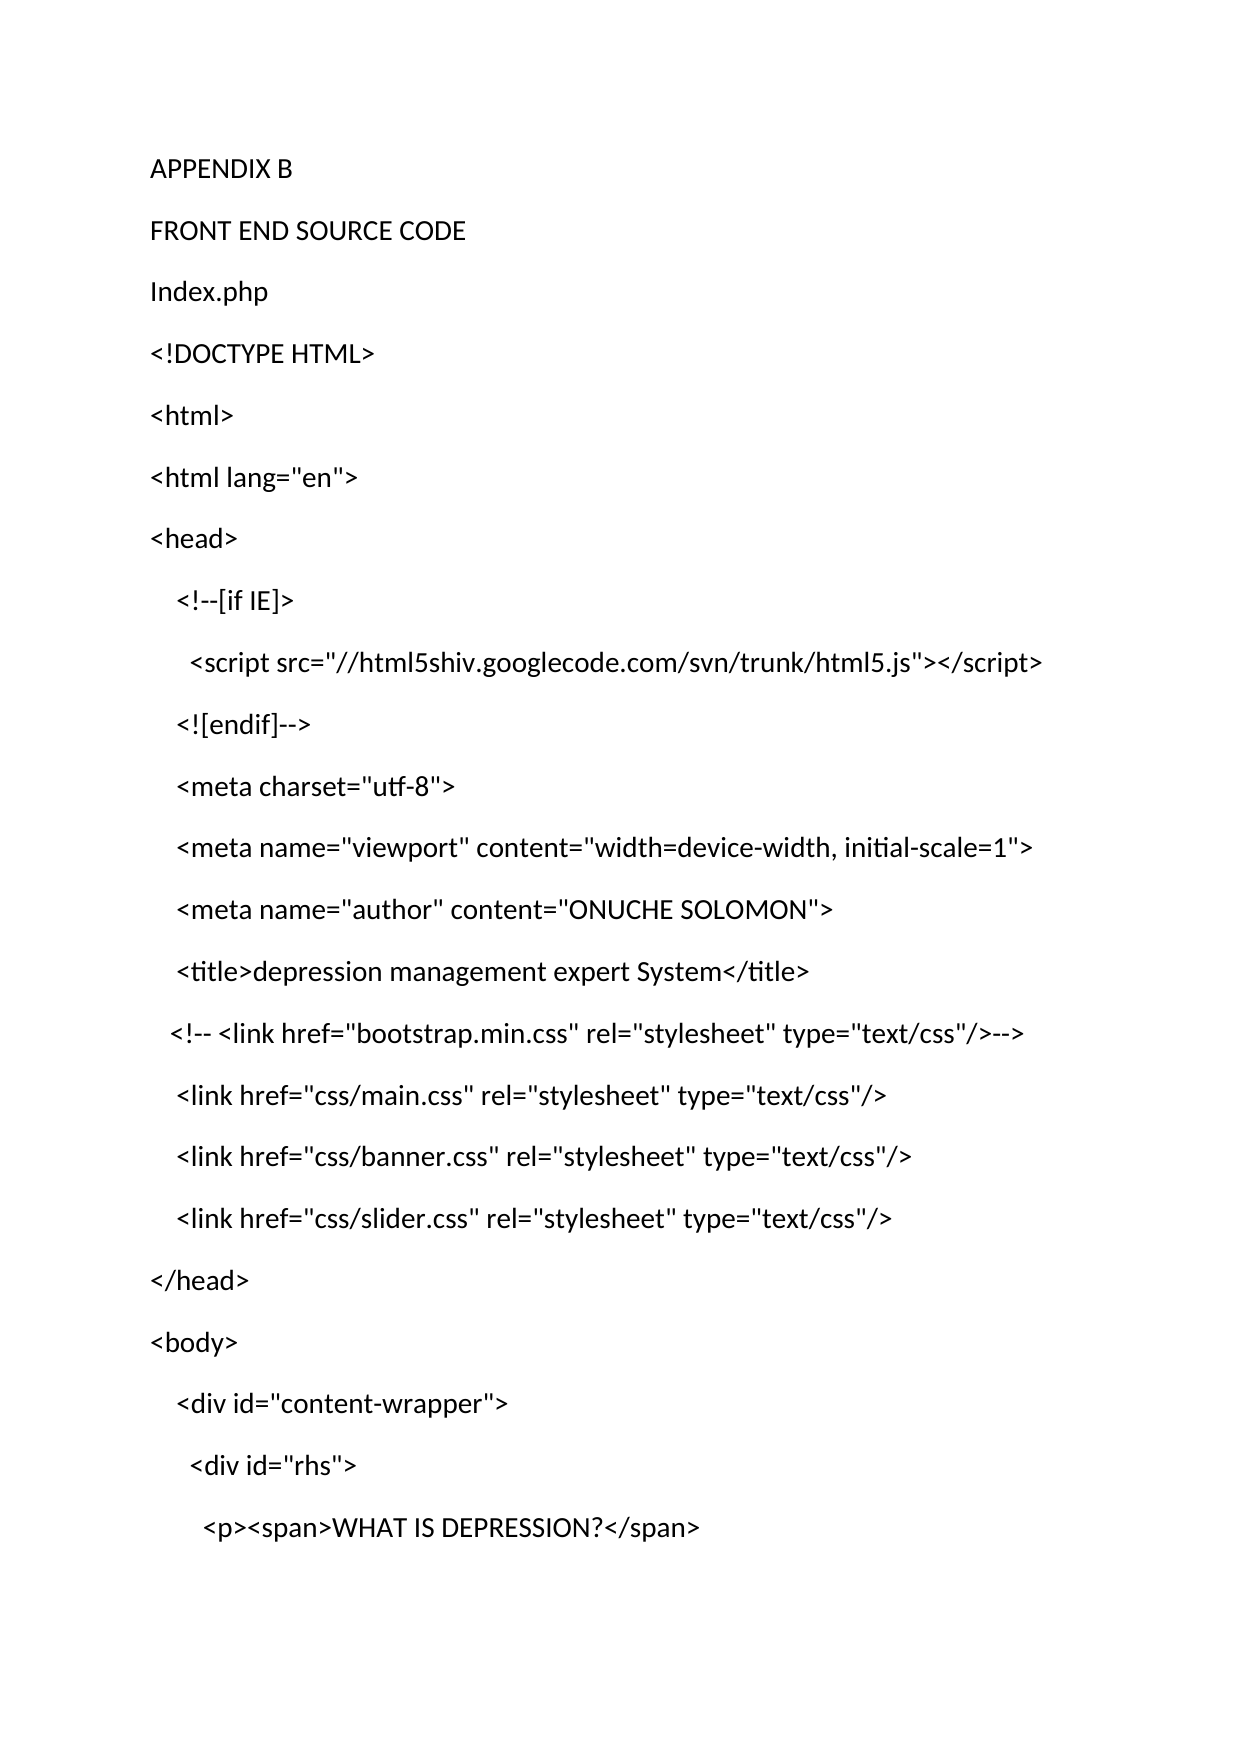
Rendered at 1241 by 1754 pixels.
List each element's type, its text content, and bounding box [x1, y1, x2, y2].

text <meta charset="utf-8"> [150, 768, 1090, 803]
text <link href="css/banner.css" rel="stylesheet" type="text/css"/> [150, 1138, 1090, 1174]
text <meta name="viewport" content="width=device-width, initial-scale=1"> [150, 829, 1090, 865]
text <div id="content-wrapper"> [150, 1385, 1090, 1421]
text <link href="css/main.css" rel="stylesheet" type="text/css"/> [150, 1077, 1090, 1112]
text <![endif]--> [150, 706, 1090, 742]
text <!DOCTYPE HTML> [150, 335, 1090, 371]
text <p><span>WHAT IS DEPRESSION?</span> [150, 1509, 1090, 1544]
text <script src="//html5shiv.googlecode.com/svn/trunk/html5.js"></script> [150, 644, 1090, 680]
text <html lang="en"> [150, 459, 1090, 494]
text Index.php [150, 273, 1090, 309]
text <html> [150, 397, 1090, 433]
text <title>depression management expert System</title> [150, 953, 1090, 989]
text FRONT END SOURCE CODE [150, 212, 1090, 247]
text <body> [150, 1324, 1090, 1359]
text <link href="css/slider.css" rel="stylesheet" type="text/css"/> [150, 1200, 1090, 1236]
text APPENDIX B [150, 150, 1090, 186]
text </head> [150, 1262, 1090, 1297]
text <!-- <link href="bootstrap.min.css" rel="stylesheet" type="text/css"/>--> [150, 1015, 1090, 1050]
text <meta name="author" content="ONUCHE SOLOMON"> [150, 891, 1090, 927]
text <head> [150, 521, 1090, 556]
text <!--[if IE]> [150, 582, 1090, 618]
text <div id="rhs"> [150, 1447, 1090, 1483]
